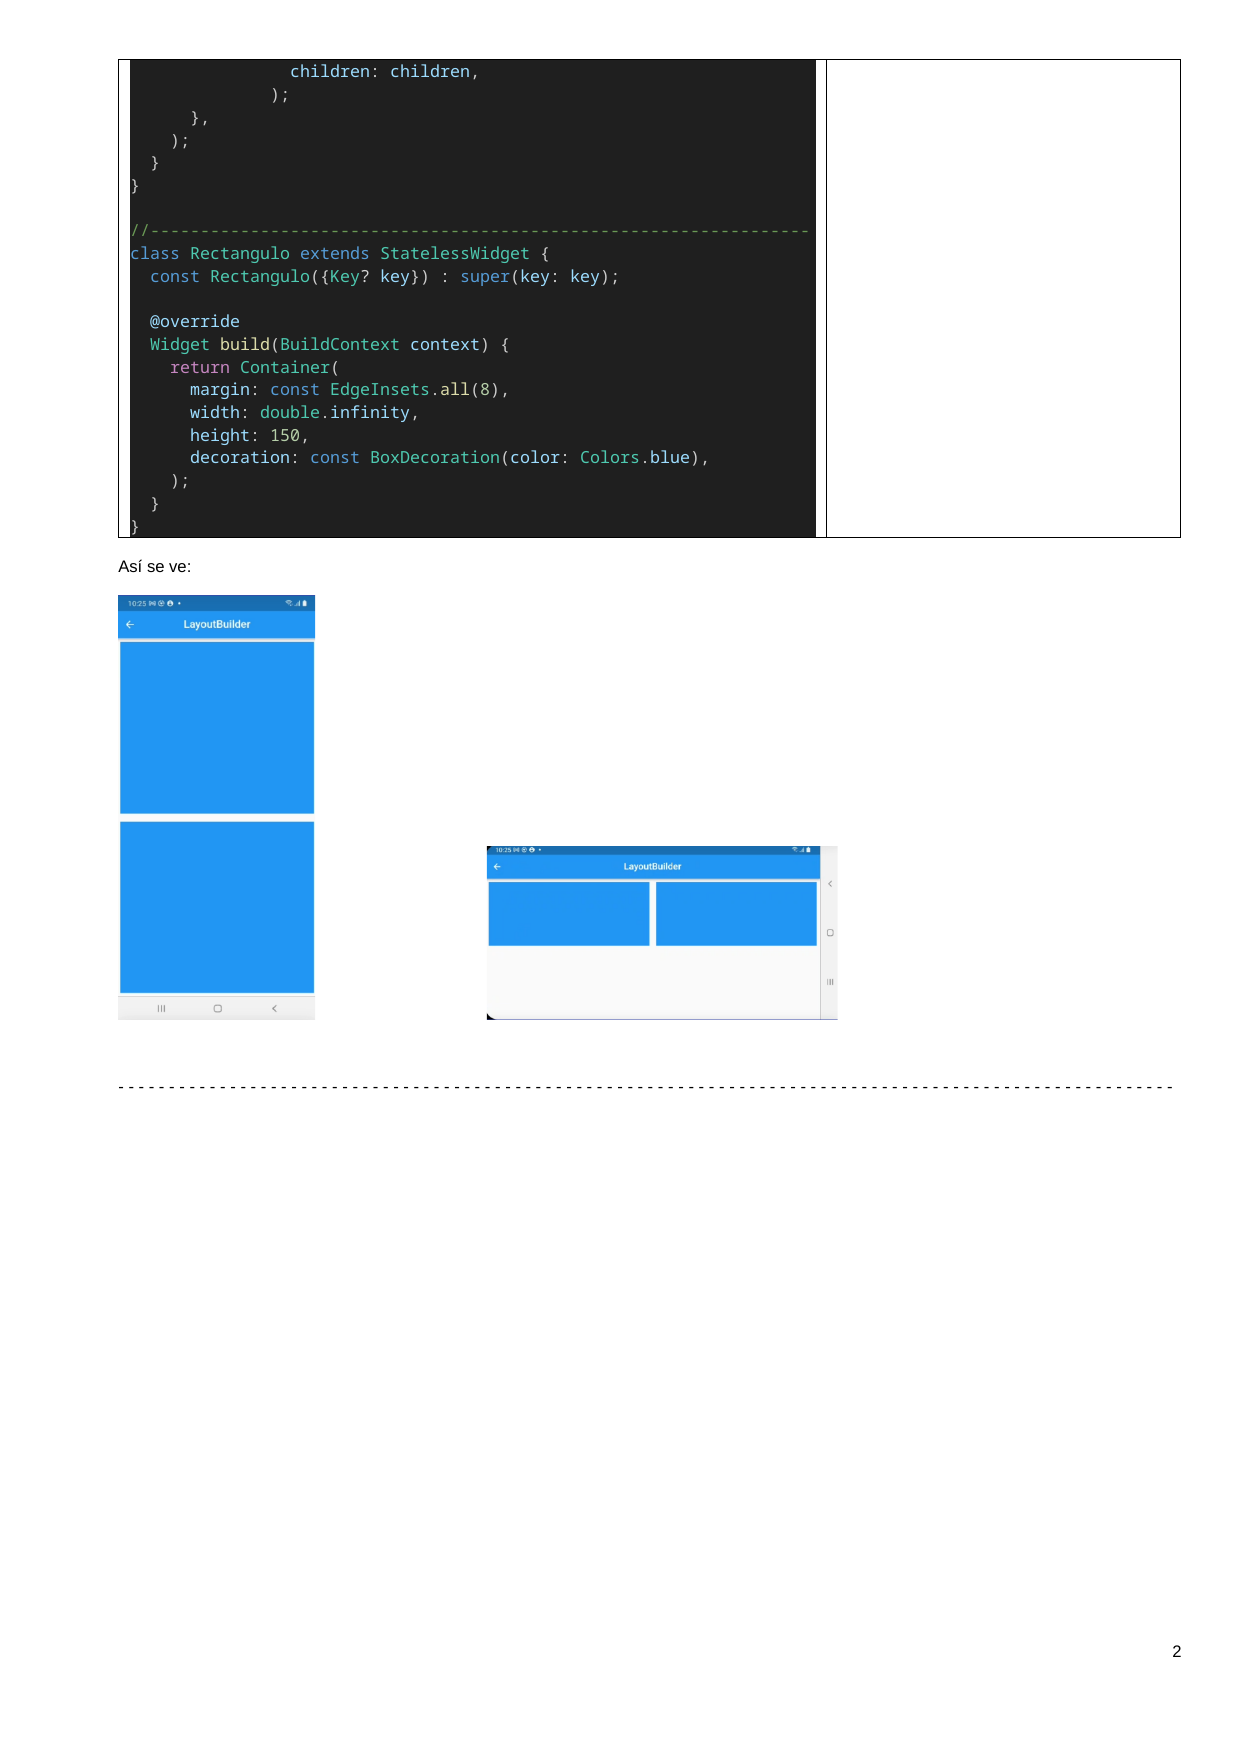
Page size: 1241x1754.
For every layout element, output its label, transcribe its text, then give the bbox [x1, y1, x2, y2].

picture [486, 846, 838, 1020]
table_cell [827, 60, 1180, 537]
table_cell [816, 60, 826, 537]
picture [118, 595, 315, 1020]
text - - - - - - - - - - - - - - - - - - - - - - - - - - - - - - - - - - - - - - - - - - - - - - - - - - - - - - - - - - - - - - - - - - - - - - - - - - - - - - - - - - - - - - - - - - - - - - - - - - - - - - - - [118, 1077, 1181, 1096]
text Así se ve: [118, 557, 1181, 576]
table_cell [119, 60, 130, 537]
